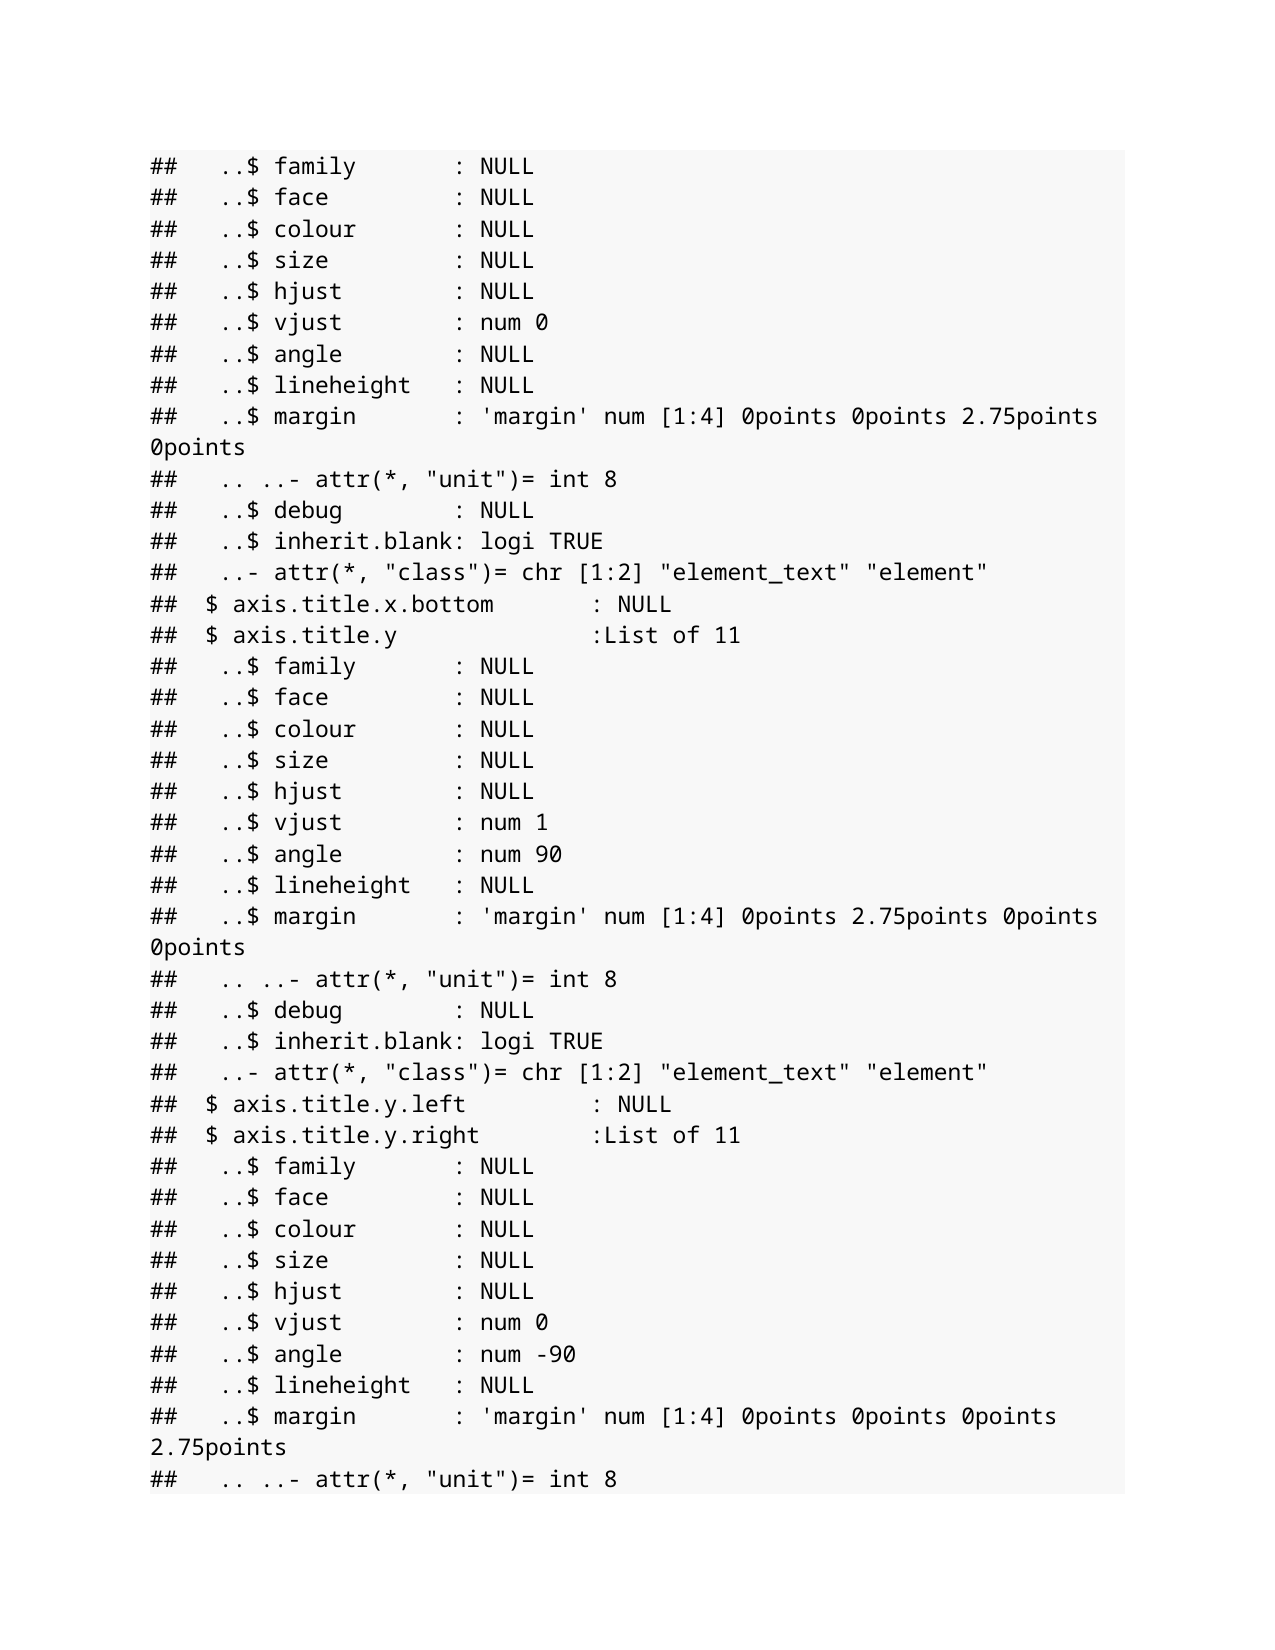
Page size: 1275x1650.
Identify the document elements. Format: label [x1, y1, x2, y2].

text [150, 150, 1125, 1494]
